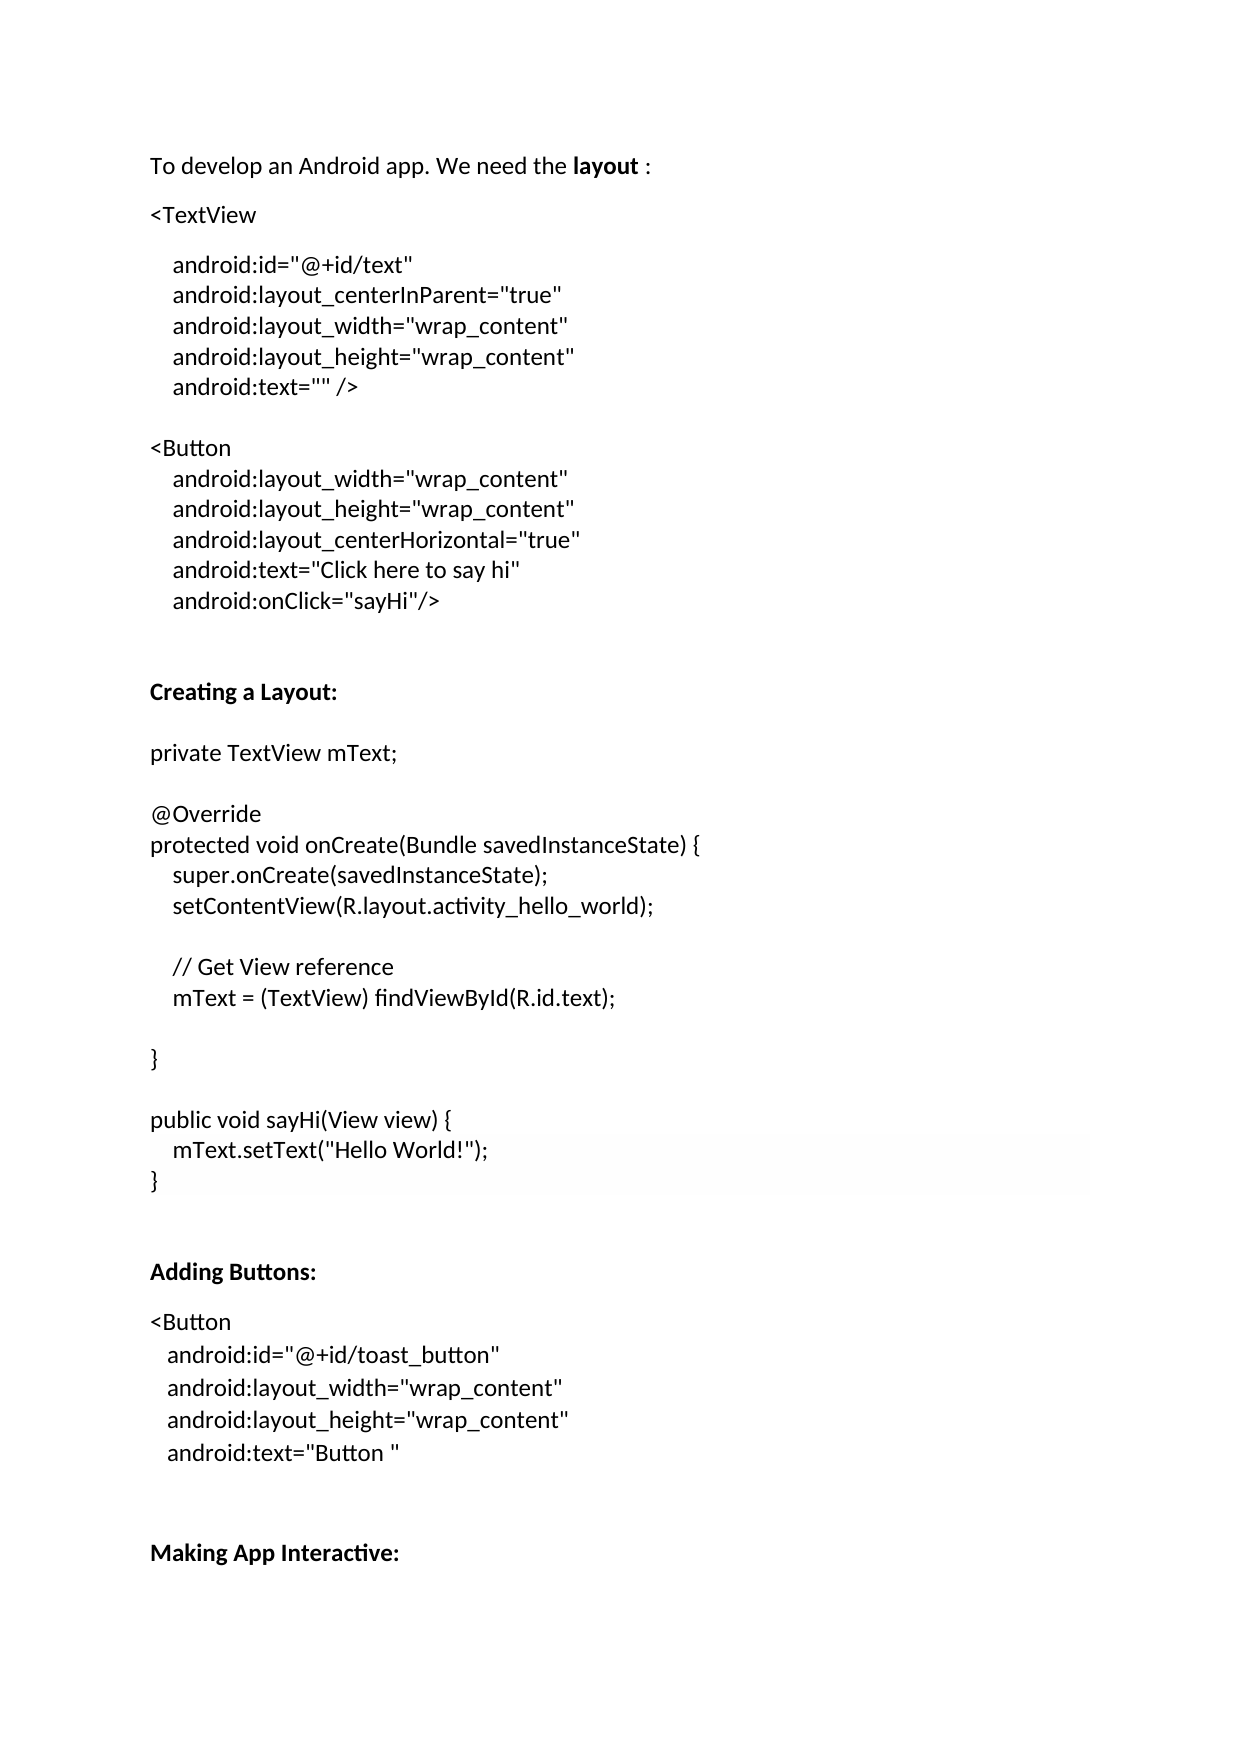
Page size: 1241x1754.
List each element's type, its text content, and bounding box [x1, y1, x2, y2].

text setContentView(R.layout.activity_hello_world); [150, 890, 1090, 921]
text super.onCreate(savedInstanceState); [150, 859, 1090, 890]
text public void sayHi(View view) { [150, 1104, 1090, 1134]
text Creating a Layout: [150, 676, 1090, 707]
text android:layout_height="wrap_content" [150, 341, 1090, 371]
text protected void onCreate(Bundle savedInstanceState) { [150, 829, 1090, 859]
text Making App Interactive: [150, 1537, 1090, 1567]
text @Override [150, 798, 1090, 829]
text private TextView mText; [150, 737, 1090, 768]
text // Get View reference [150, 951, 1090, 982]
text android:onClick="sayHi"/> [150, 585, 1090, 615]
text <TextView [150, 199, 1090, 230]
text mText = (TextView) findViewById(R.id.text); [150, 982, 1090, 1012]
text android:id="@+id/text" [150, 249, 1090, 280]
text android:layout_centerHorizontal="true" [150, 524, 1090, 554]
text android:layout_centerInParent="true" [150, 280, 1090, 310]
text android:text="" /> [150, 371, 1090, 402]
text Adding Buttons: [150, 1256, 1090, 1287]
text mText.setText("Hello World!"); [150, 1134, 1090, 1165]
text <Button [150, 432, 1090, 463]
text } [150, 1165, 1090, 1195]
text <Button android:id="@+id/toast_button" android:layout_width="wrap_content" android:layout_height="wrap_content" android:text="Button " [150, 1306, 1090, 1468]
text android:layout_width="wrap_content" [150, 463, 1090, 493]
text To develop an Android app. We need the layout : [150, 150, 1090, 181]
text android:layout_height="wrap_content" [150, 493, 1090, 524]
text android:layout_width="wrap_content" [150, 310, 1090, 341]
text android:text="Click here to say hi" [150, 554, 1090, 585]
text } [150, 1043, 1090, 1073]
